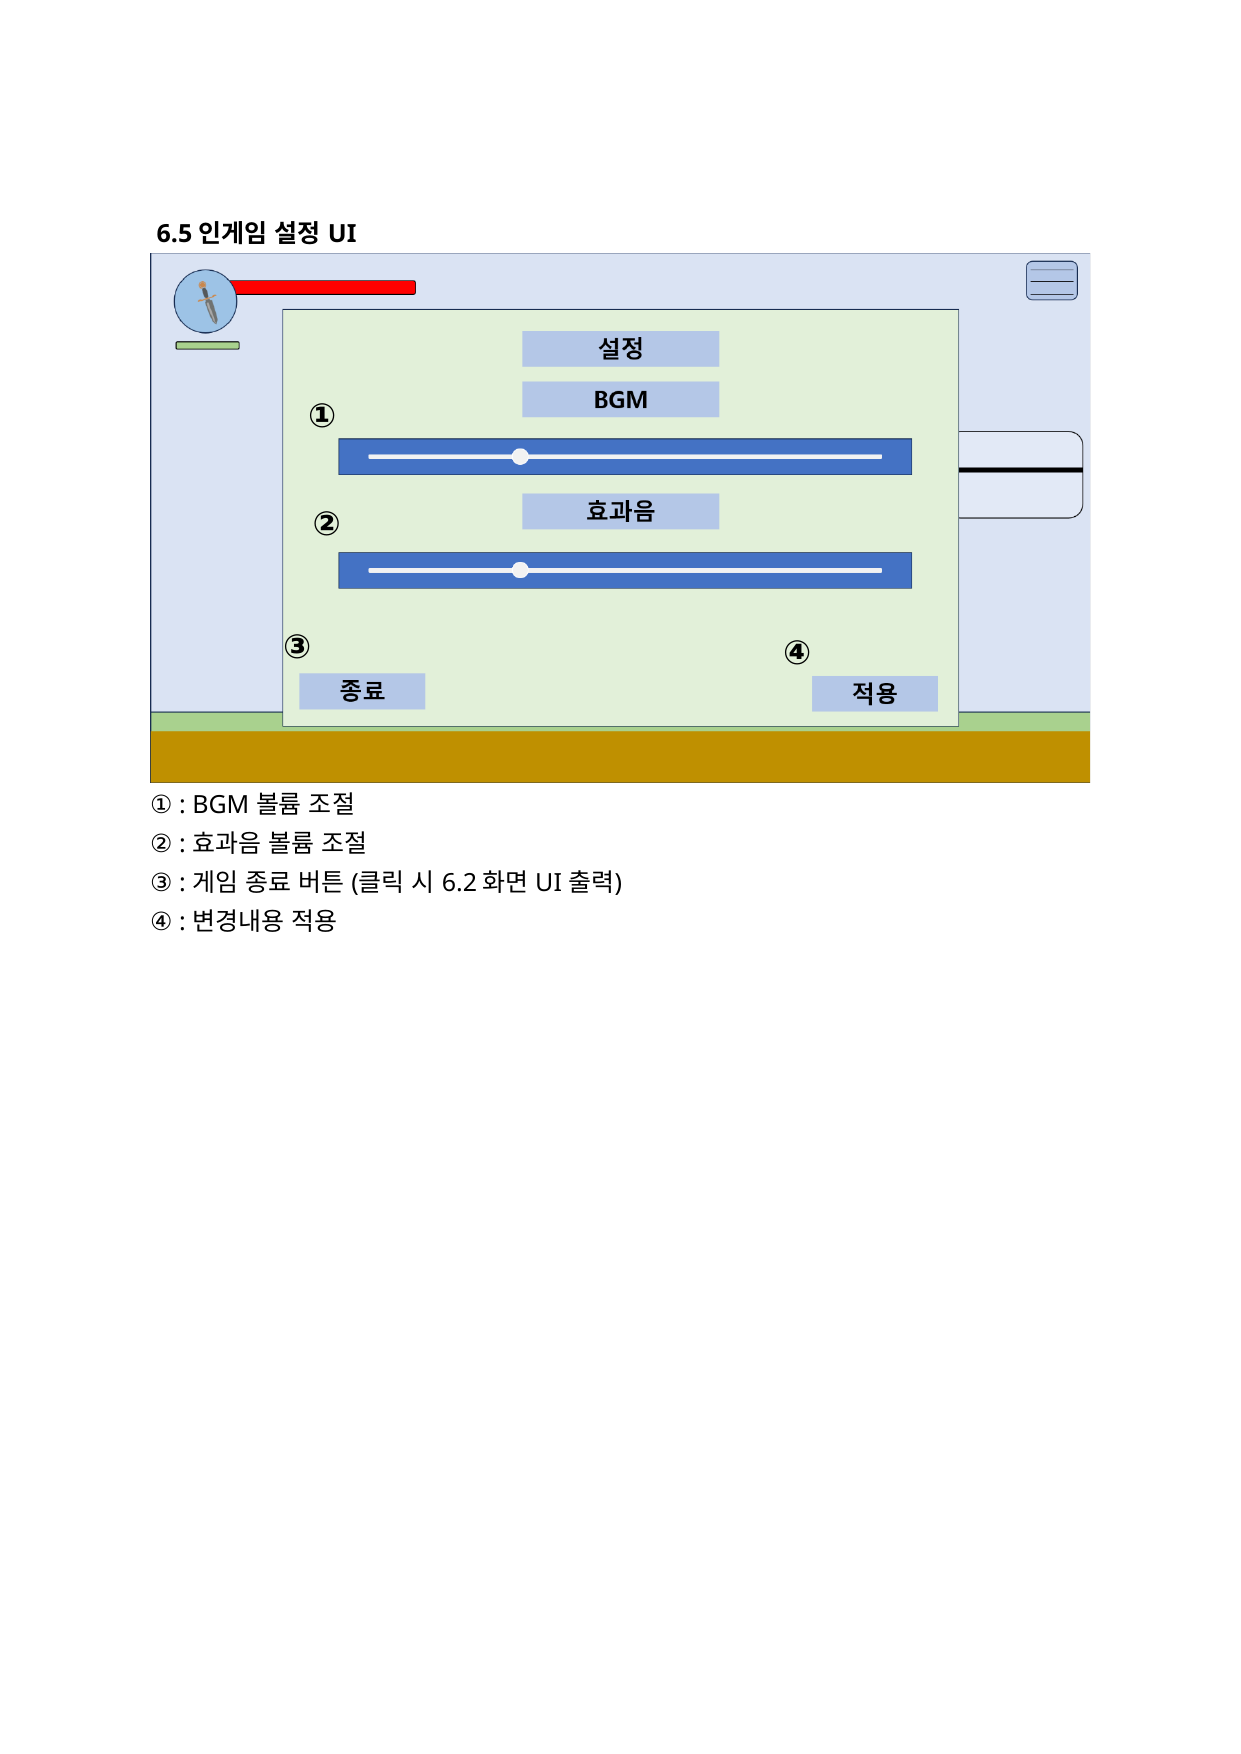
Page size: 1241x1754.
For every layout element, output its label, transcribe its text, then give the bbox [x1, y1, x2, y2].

text ② : 효과음 볼륨 조절 [150, 823, 1090, 860]
text ④ : 변경내용 적용 [150, 902, 1090, 938]
text ① : BGM 볼륨 조절 [150, 784, 1090, 821]
text ③ : 게임 종료 버튼 (클릭 시 6.2화면 UI 출력) [150, 863, 1090, 899]
picture [150, 253, 1091, 783]
text 6.5 인게임 설정 UI [150, 214, 1090, 250]
